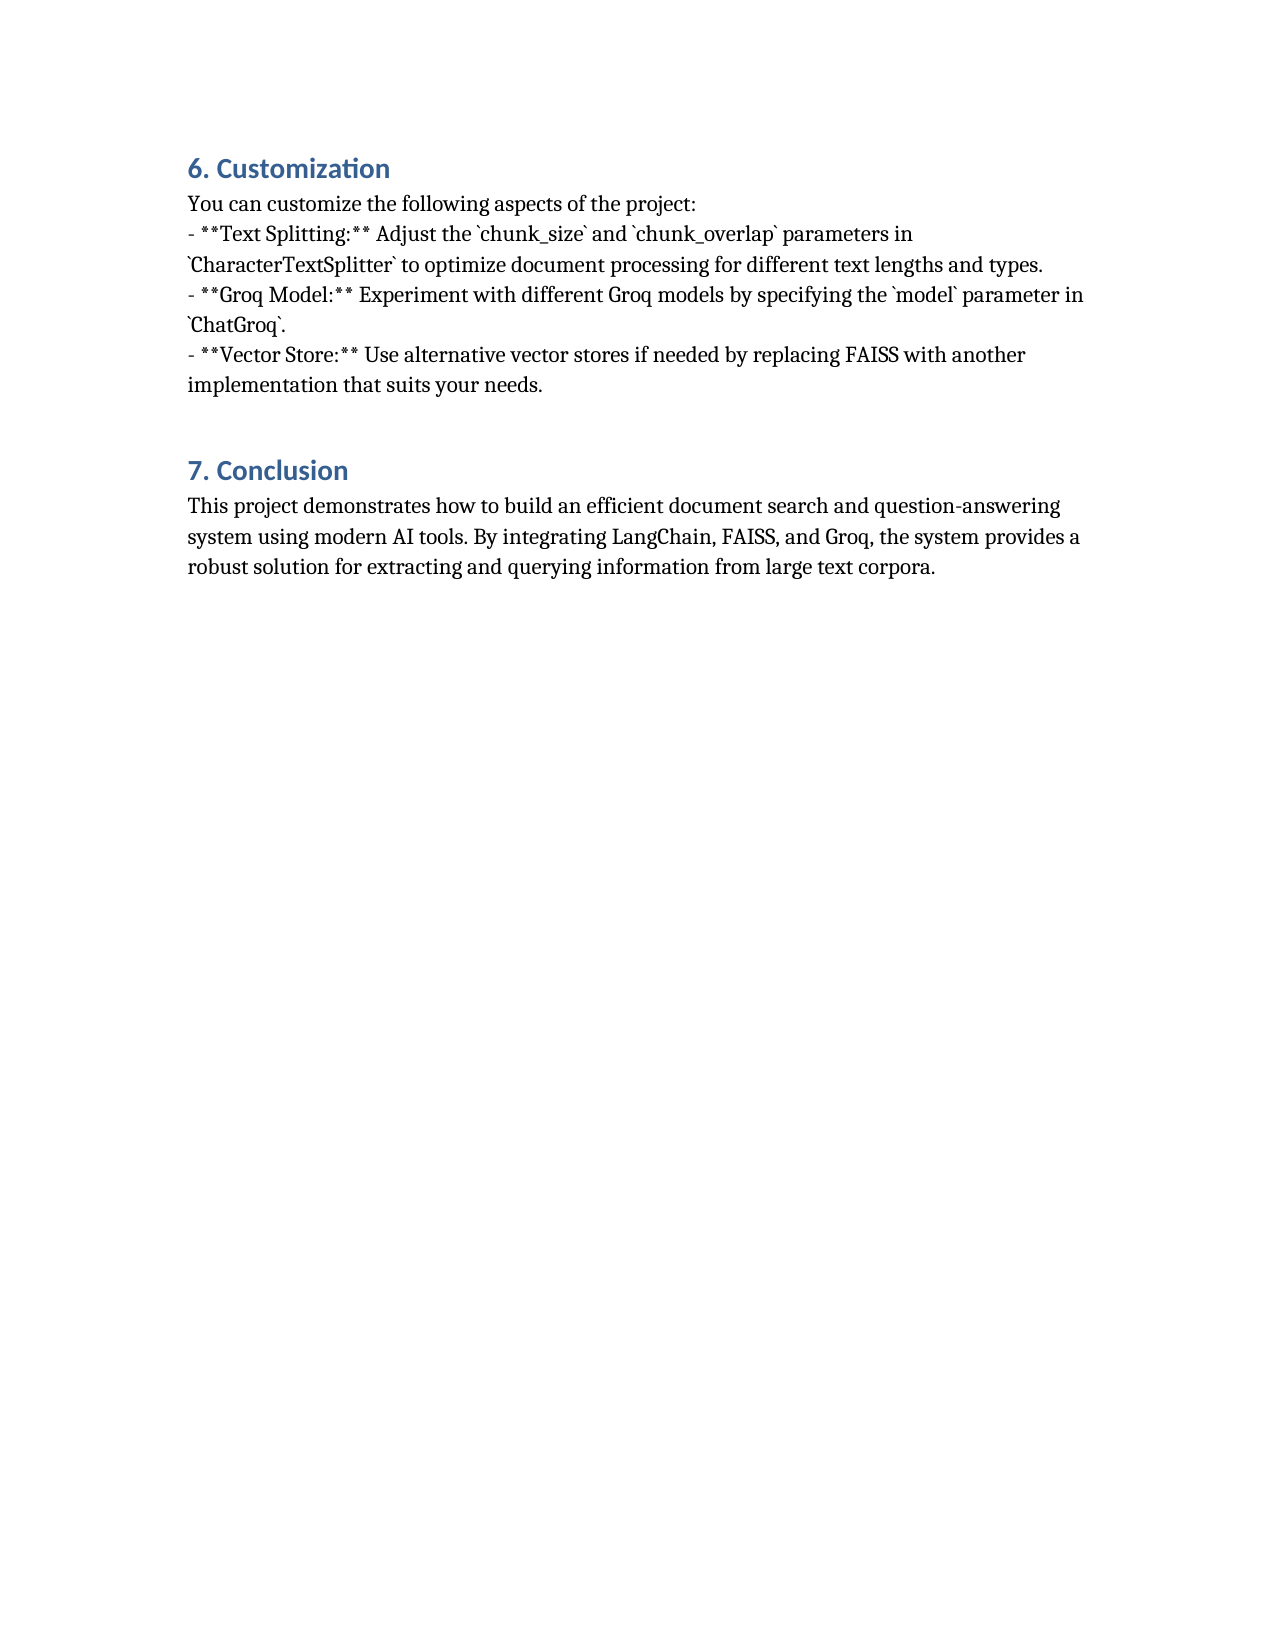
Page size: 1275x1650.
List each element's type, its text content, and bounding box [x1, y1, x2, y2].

text You can customize the following aspects of the project: - **Text Splitting:** Adjust the `chunk_size` and `chunk_overlap` parameters in `CharacterTextSplitter` to optimize document processing for different text lengths and types. - **Groq Model:** Experiment with different Groq models by specifying the `model` parameter in `ChatGroq`. - **Vector Store:** Use alternative vector stores if needed by replacing FAISS with another implementation that suits your needs. [187, 191, 1087, 398]
subtitle 7. Conclusion [187, 452, 1087, 488]
text This project demonstrates how to build an efficient document search and question-answering system using modern AI tools. By integrating LangChain, FAISS, and Groq, the system provides a robust solution for extracting and querying information from large text corpora. [187, 493, 1087, 580]
subtitle 6. Customization [187, 150, 1087, 186]
